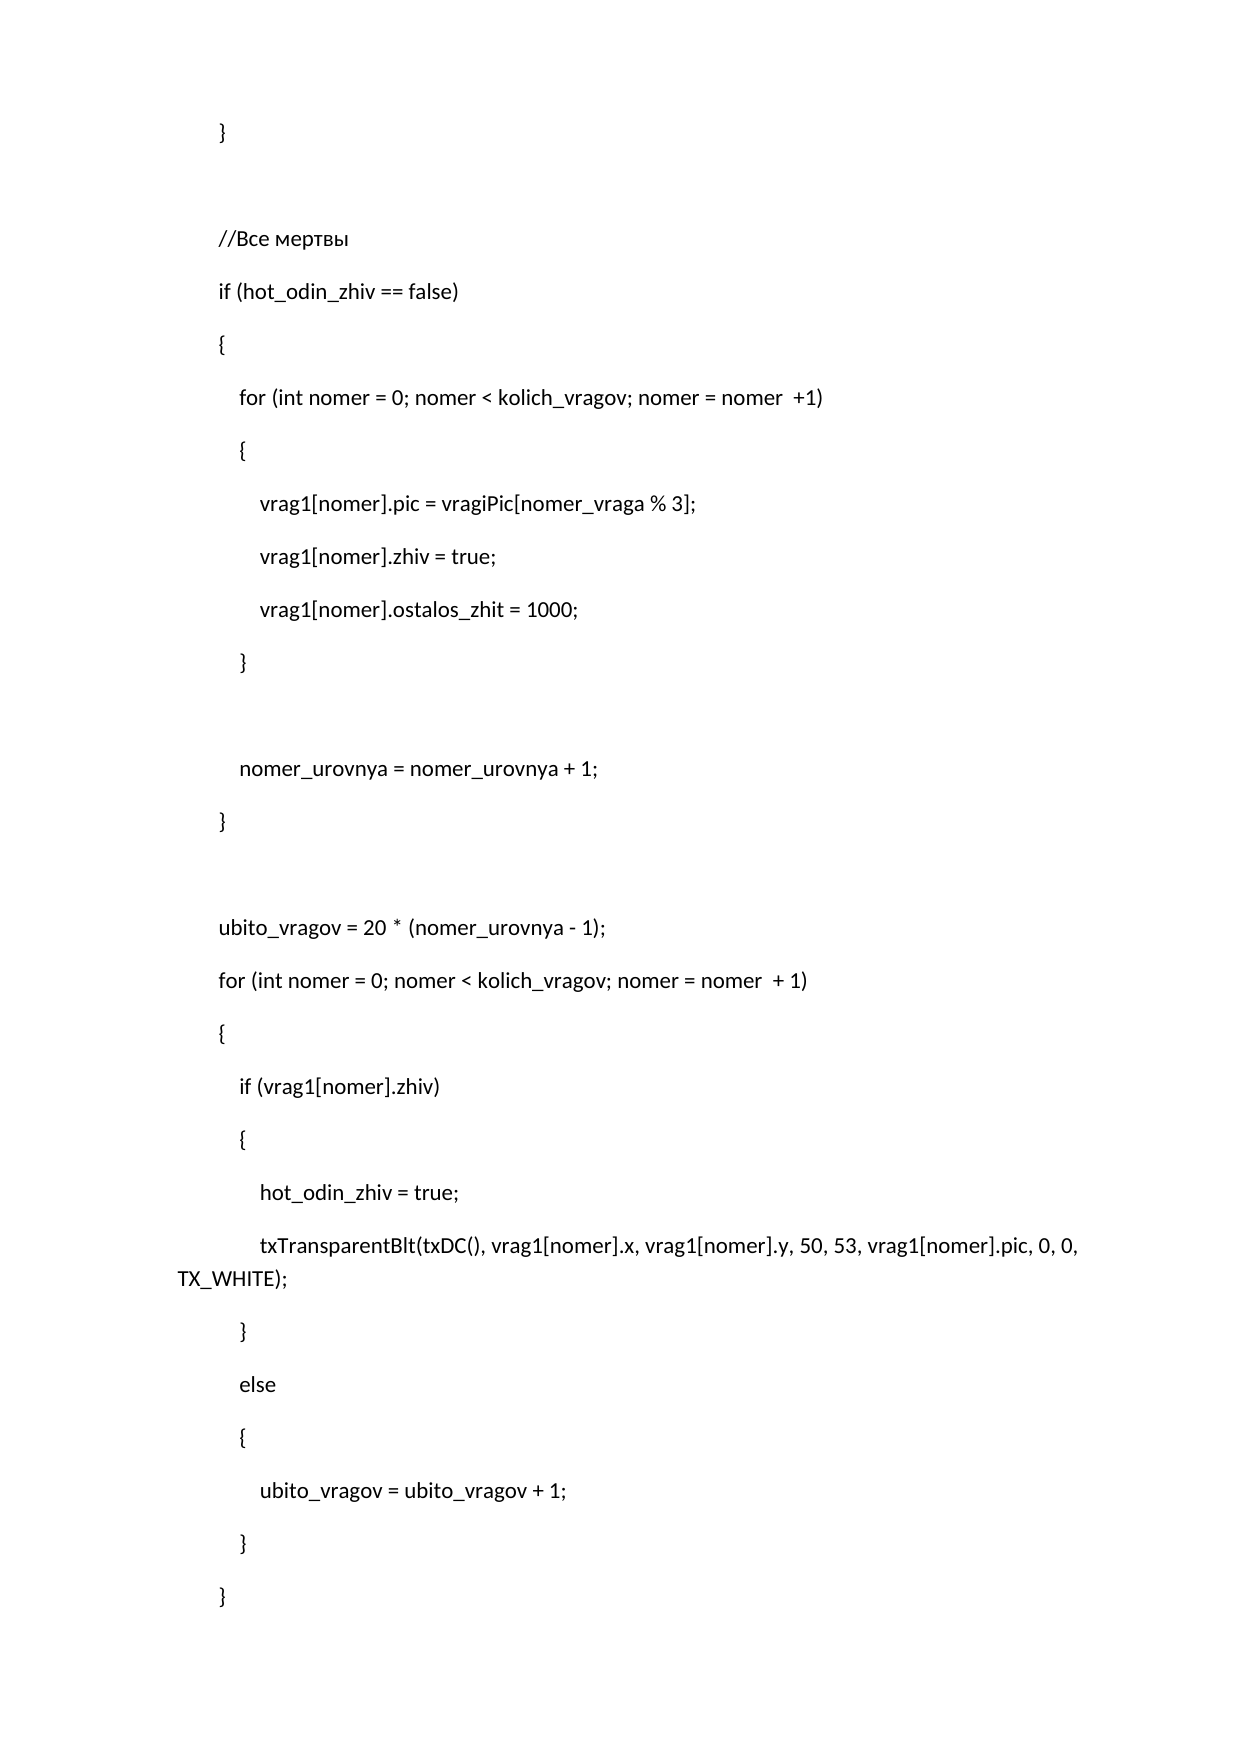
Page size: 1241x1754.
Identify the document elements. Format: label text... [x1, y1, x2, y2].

text { [177, 1423, 1152, 1451]
text if (hot_odin_zhiv == false) [177, 277, 1152, 305]
text } [177, 1582, 1152, 1610]
text } [177, 807, 1152, 835]
text //Все мертвы [177, 224, 1152, 252]
text txTransparentBlt(txDC(), vrag1[nomer].x, vrag1[nomer].y, 50, 53, vrag1[nomer].pic, 0, 0, TX_WHITE); [177, 1232, 1152, 1292]
text } [177, 648, 1152, 676]
text nomer_urovnya = nomer_urovnya + 1; [177, 754, 1152, 782]
text ubito_vragov = 20 * (nomer_urovnya - 1); [177, 913, 1152, 941]
text ubito_vragov = ubito_vragov + 1; [177, 1476, 1152, 1504]
text vrag1[nomer].ostalos_zhit = 1000; [177, 595, 1152, 623]
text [177, 383, 1152, 411]
text { [177, 1019, 1152, 1047]
text } [177, 1317, 1152, 1345]
text } [177, 118, 1152, 146]
text hot_odin_zhiv = true; [177, 1178, 1152, 1207]
text { [177, 436, 1152, 464]
text vrag1[nomer].pic = vragiPic[nomer_vraga % 3]; [177, 489, 1152, 517]
text { [177, 1126, 1152, 1153]
text if (vrag1[nomer].zhiv) [177, 1072, 1152, 1101]
text } [177, 1529, 1152, 1557]
text else [177, 1370, 1152, 1398]
text for (int nomer = 0; nomer < kolich_vragov; nomer = nomer + 1) [177, 966, 1152, 994]
text { [177, 330, 1152, 358]
text vrag1[nomer].zhiv = true; [177, 542, 1152, 570]
